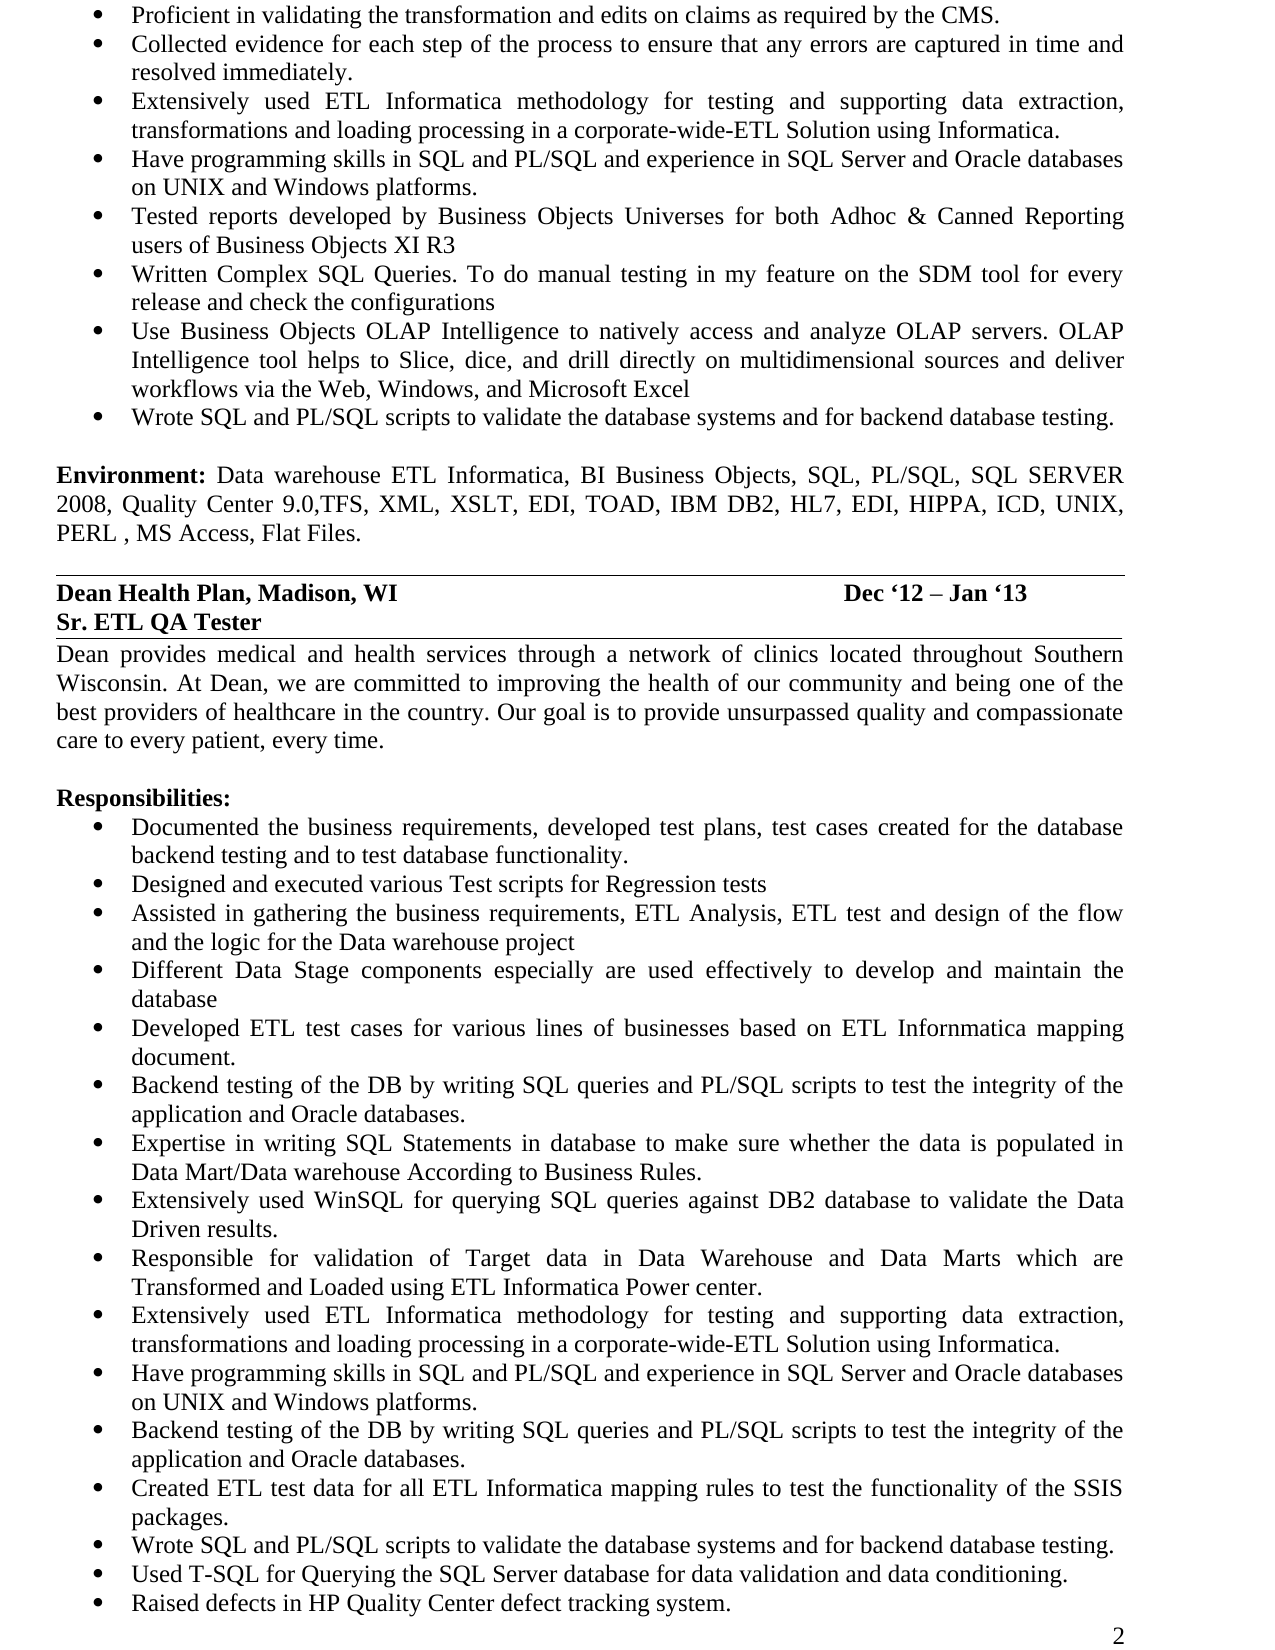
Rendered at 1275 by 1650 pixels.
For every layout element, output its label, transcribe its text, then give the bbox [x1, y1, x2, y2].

list Extensively used ETL Informatica methodology for testing and supporting data extraction, transformations and loading processing in a corporate-wide-ETL Solution using Informatica. [94, 86, 1125, 144]
list Have programming skills in SQL and PL/SQL and experience in SQL Server and Oracle databases on UNIX and Windows platforms. [94, 144, 1125, 201]
text Sr. ETL QA Tester [56, 607, 1122, 638]
list Extensively used WinSQL for querying SQL queries against DB2 database to validate the Data Driven results. [94, 1185, 1125, 1243]
list Use Business Objects OLAP Intelligence to natively access and analyze OLAP servers. OLAP Intelligence tool helps to Slice, dice, and drill directly on multidimensional sources and deliver workflows via the Web, Windows, and Microsoft Excel [94, 316, 1125, 402]
list Backend testing of the DB by writing SQL queries and PL/SQL scripts to test the integrity of the application and Oracle databases. [94, 1070, 1125, 1128]
list Developed ETL test cases for various lines of businesses based on ETL Infornmatica mapping document. [94, 1013, 1125, 1070]
list Documented the business requirements, developed test plans, test cases created for the database backend testing and to test database functionality. [94, 812, 1125, 869]
list Designed and executed various Test scripts for Regression tests [94, 869, 1125, 898]
list Tested reports developed by Business Objects Universes for both Adhoc & Canned Reporting users of Business Objects XI R3 [94, 201, 1125, 259]
list Used T-SQL for Querying the SQL Server database for data validation and data conditioning. [94, 1559, 1125, 1588]
text Responsibilities: [56, 783, 1125, 812]
text Dean Health Plan, Madison, WI Dec ‘12 – Jan ‘13 [56, 576, 1125, 607]
list Extensively used ETL Informatica methodology for testing and supporting data extraction, transformations and loading processing in a corporate-wide-ETL Solution using Informatica. [94, 1300, 1125, 1358]
list Collected evidence for each step of the process to ensure that any errors are captured in time and resolved immediately. [94, 29, 1125, 86]
list Different Data Stage components especially are used effectively to develop and maintain the database [94, 955, 1125, 1013]
list Expertise in writing SQL Statements in database to make sure whether the data is populated in Data Mart/Data warehouse According to Business Rules. [94, 1128, 1125, 1185]
list Assisted in gathering the business requirements, ETL Analysis, ETL test and design of the flow and the logic for the Data warehouse project [94, 898, 1125, 955]
list Wrote SQL and PL/SQL scripts to validate the database systems and for backend database testing. [94, 402, 1125, 431]
list Have programming skills in SQL and PL/SQL and experience in SQL Server and Oracle databases on UNIX and Windows platforms. [94, 1358, 1125, 1415]
list Written Complex SQL Queries. To do manual testing in my feature on the SDM tool for every release and check the configurations [94, 259, 1125, 316]
list Proficient in validating the transformation and edits on claims as required by the CMS. [94, 0, 1125, 29]
list Created ETL test data for all ETL Informatica mapping rules to test the functionality of the SSIS packages. [94, 1473, 1125, 1530]
list Responsible for validation of Target data in Data Warehouse and Data Marts which are Transformed and Loaded using ETL Informatica Power center. [94, 1243, 1125, 1300]
list Wrote SQL and PL/SQL scripts to validate the database systems and for backend database testing. [94, 1530, 1125, 1559]
list Raised defects in HP Quality Center defect tracking system. [94, 1588, 1125, 1617]
list Backend testing of the DB by writing SQL queries and PL/SQL scripts to test the integrity of the application and Oracle databases. [94, 1415, 1125, 1473]
text Environment: Data warehouse ETL Informatica, BI Business Objects, SQL, PL/SQL, SQL SERVER 2008, Quality Center 9.0,TFS, XML, XSLT, EDI, TOAD, IBM DB2, HL7, EDI, HIPPA, ICD, UNIX, PERL , MS Access, Flat Files. [56, 460, 1125, 547]
text Dean provides medical and health services through a network of clinics located throughout Southern Wisconsin. At Dean, we are committed to improving the health of our community and being one of the best providers of healthcare in the country. Our goal is to provide unsurpassed quality and compassionate care to every patient, every time. [56, 639, 1125, 754]
